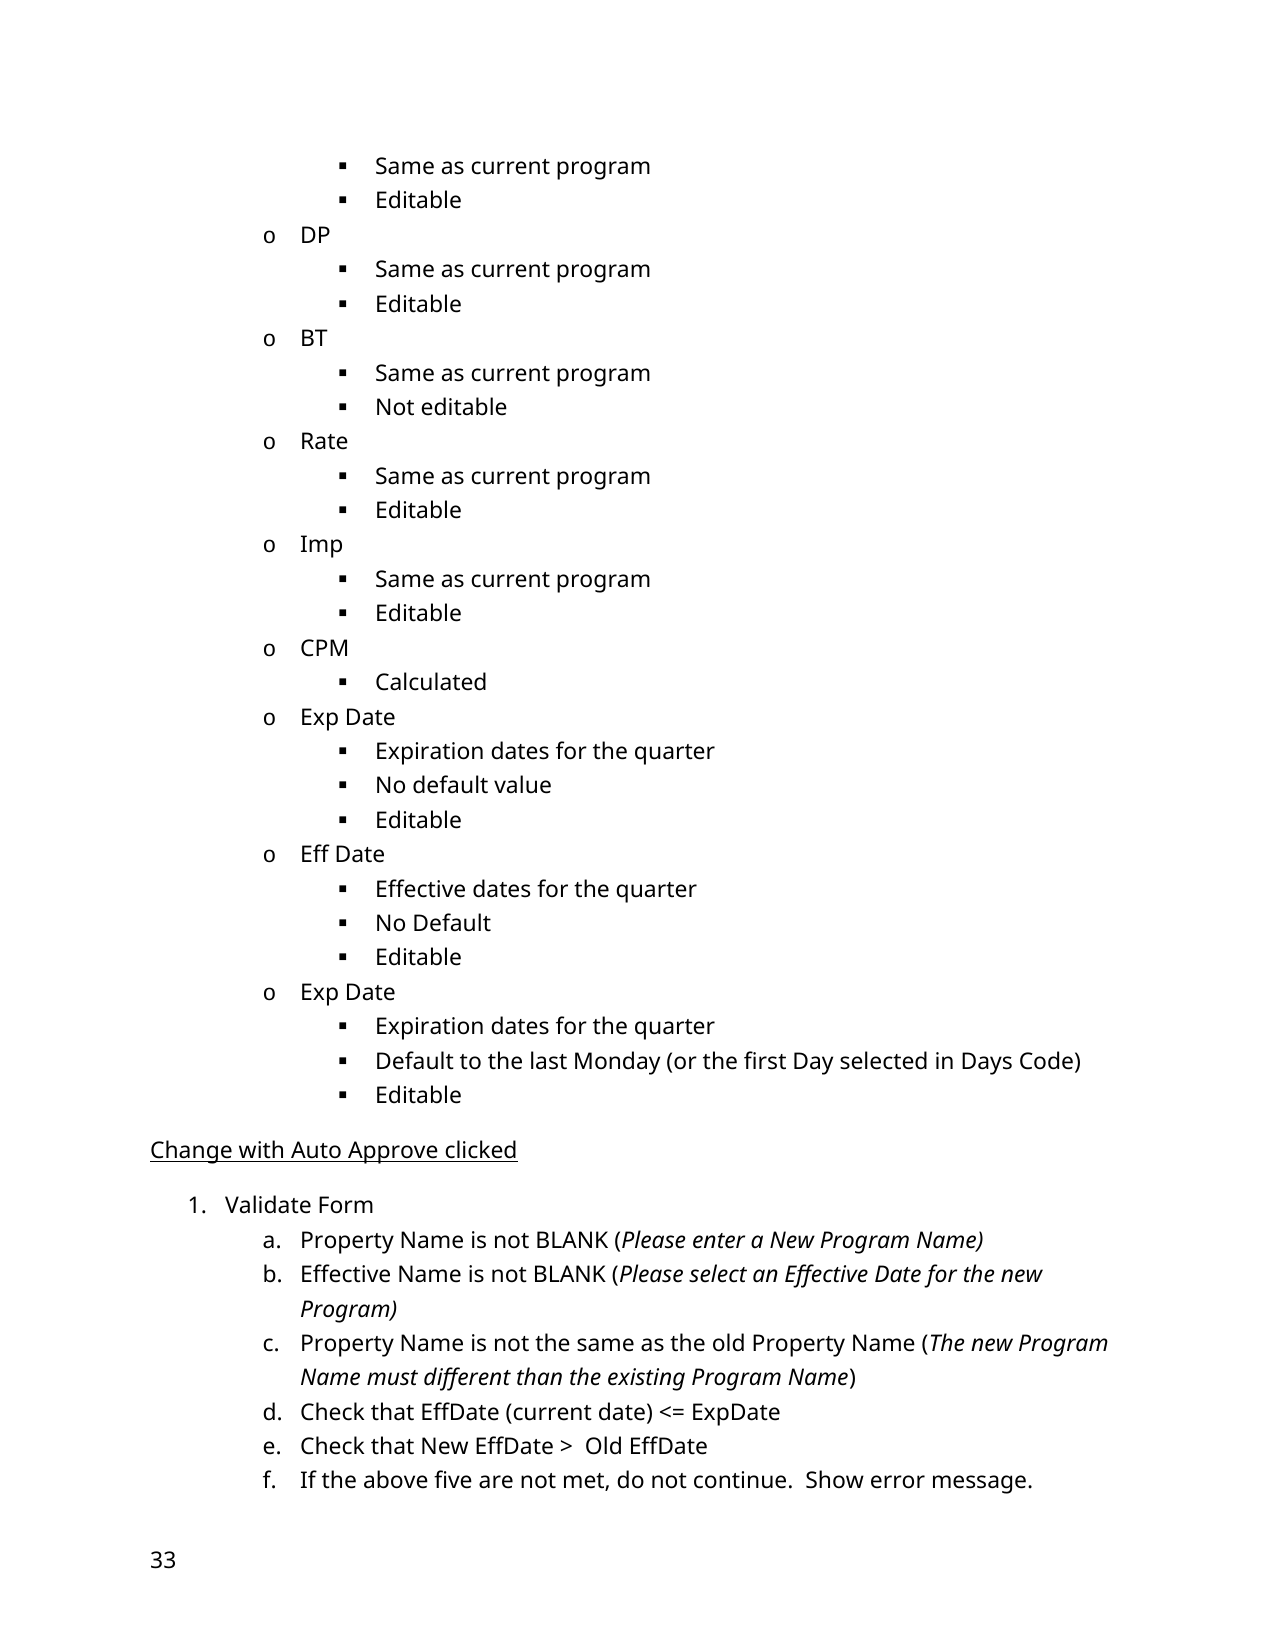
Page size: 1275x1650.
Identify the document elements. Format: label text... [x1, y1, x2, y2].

list Imp [262, 528, 1125, 560]
list No default value [337, 769, 1125, 801]
list Effective Name is not BLANK (Please select an Effective Date for the new Program) [262, 1258, 1125, 1324]
list Check that New EffDate > Old EffDate [262, 1430, 1125, 1461]
list Expiration dates for the quarter [337, 735, 1125, 766]
list Editable [337, 941, 1125, 973]
list DP [262, 219, 1125, 250]
list Editable [337, 288, 1125, 319]
list Validate Form [187, 1189, 1125, 1221]
list Calculated [337, 666, 1125, 697]
text Change with Auto Approve clicked [150, 1134, 1125, 1165]
list Editable [337, 597, 1125, 628]
list Editable [337, 1079, 1125, 1110]
list Exp Date [262, 701, 1125, 732]
list Check that EffDate (current date) <= ExpDate [262, 1396, 1125, 1427]
list Rate [262, 425, 1125, 457]
list Editable [337, 494, 1125, 525]
list Default to the last Monday (or the first Day selected in Days Code) [337, 1044, 1125, 1076]
list CPM [262, 632, 1125, 663]
list Not editable [337, 391, 1125, 422]
list Property Name is not the same as the old Property Name (The new Program Name must different than the existing Program Name) [262, 1327, 1125, 1392]
list Same as current program [337, 460, 1125, 491]
list Editable [337, 804, 1125, 835]
list Exp Date [262, 976, 1125, 1007]
list Same as current program [337, 253, 1125, 284]
list Same as current program [337, 150, 1125, 181]
list Property Name is not BLANK (Please enter a New Program Name) [262, 1224, 1125, 1255]
list BT [262, 322, 1125, 353]
list Effective dates for the quarter [337, 873, 1125, 904]
list Eff Date [262, 838, 1125, 869]
list No Default [337, 907, 1125, 938]
list Same as current program [337, 356, 1125, 388]
list Editable [337, 184, 1125, 216]
list Expiration dates for the quarter [337, 1010, 1125, 1041]
list Same as current program [337, 563, 1125, 594]
list If the above five are not met, do not continue. Show error message. [262, 1464, 1125, 1496]
